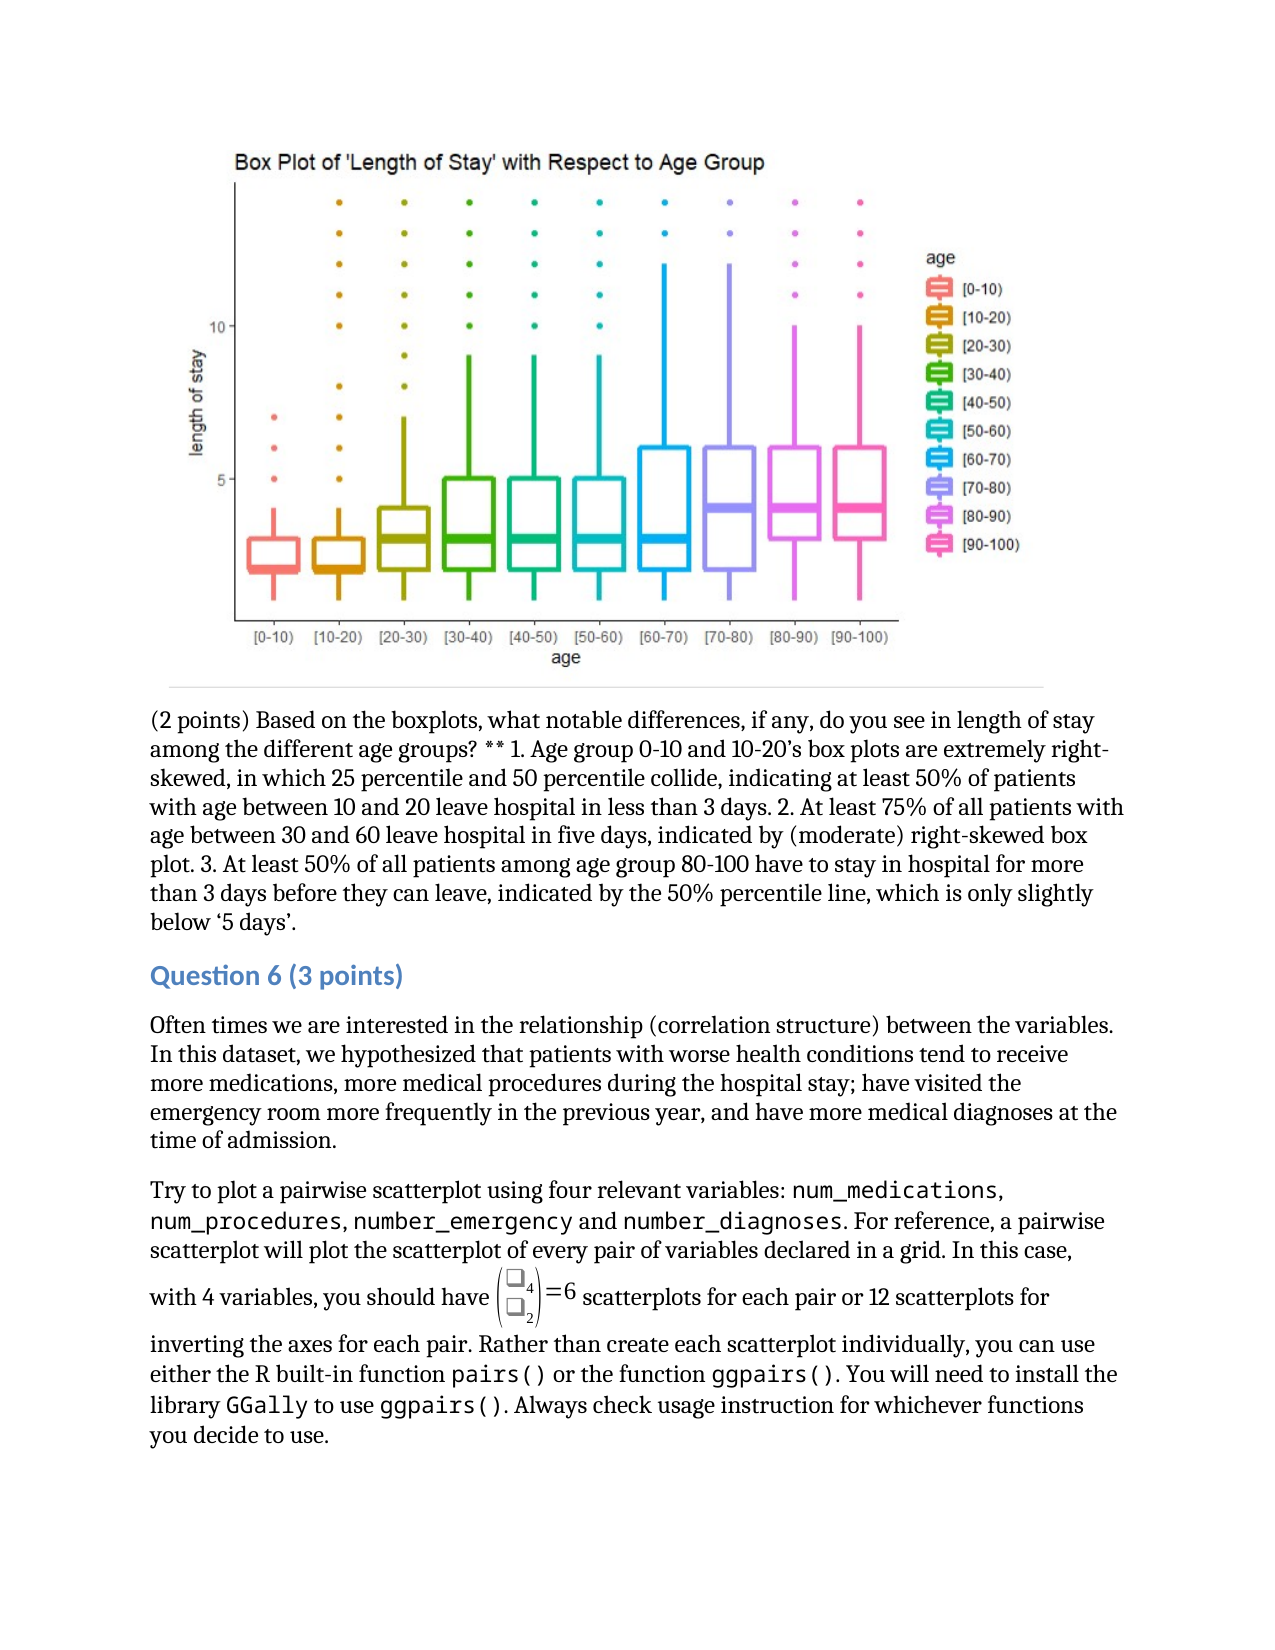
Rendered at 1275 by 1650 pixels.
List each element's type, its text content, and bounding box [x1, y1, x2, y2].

text Try to plot a pairwise scatterplot using four relevant variables: num_medications, num_procedures, number_emergency and number_diagnoses. For reference, a pairwise scatterplot will plot the scatterplot of every pair of variables declared in a grid. In this case, with 4 variables, you should have scatterplots for each pair or 12 scatterplots for inverting the axes for each pair. Rather than create each scatterplot individually, you can use either the R built-in function pairs() or the function ggpairs(). You will need to install the library GGally to use ggpairs(). Always check usage instruction for whichever functions you decide to use. [150, 1174, 1125, 1449]
text Often times we are interested in the relationship (correlation structure) between the variables. In this dataset, we hypothesized that patients with worse health conditions tend to receive more medications, more medical procedures during the hospital stay; have visited the emergency room more frequently in the previous year, and have more medical diagnoses at the time of admission. [150, 1011, 1125, 1155]
picture [168, 150, 1044, 688]
text (2 points) Based on the boxplots, what notable differences, if any, do you see in length of stay among the different age groups? ** 1. Age group 0-10 and 10-20’s box plots are extremely right-skewed, in which 25 percentile and 50 percentile collide, indicating at least 50% of patients with age between 10 and 20 leave hospital in less than 3 days. 2. At least 75% of all patients with age between 30 and 60 leave hospital in five days, indicated by (moderate) right-skewed box plot. 3. At least 50% of all patients among age group 80-100 have to stay in hospital for more than 3 days before they can leave, indicated by the 50% percentile line, which is only slightly below ‘5 days’. [150, 706, 1125, 936]
subtitle Question 6 (3 points) [150, 957, 1125, 993]
